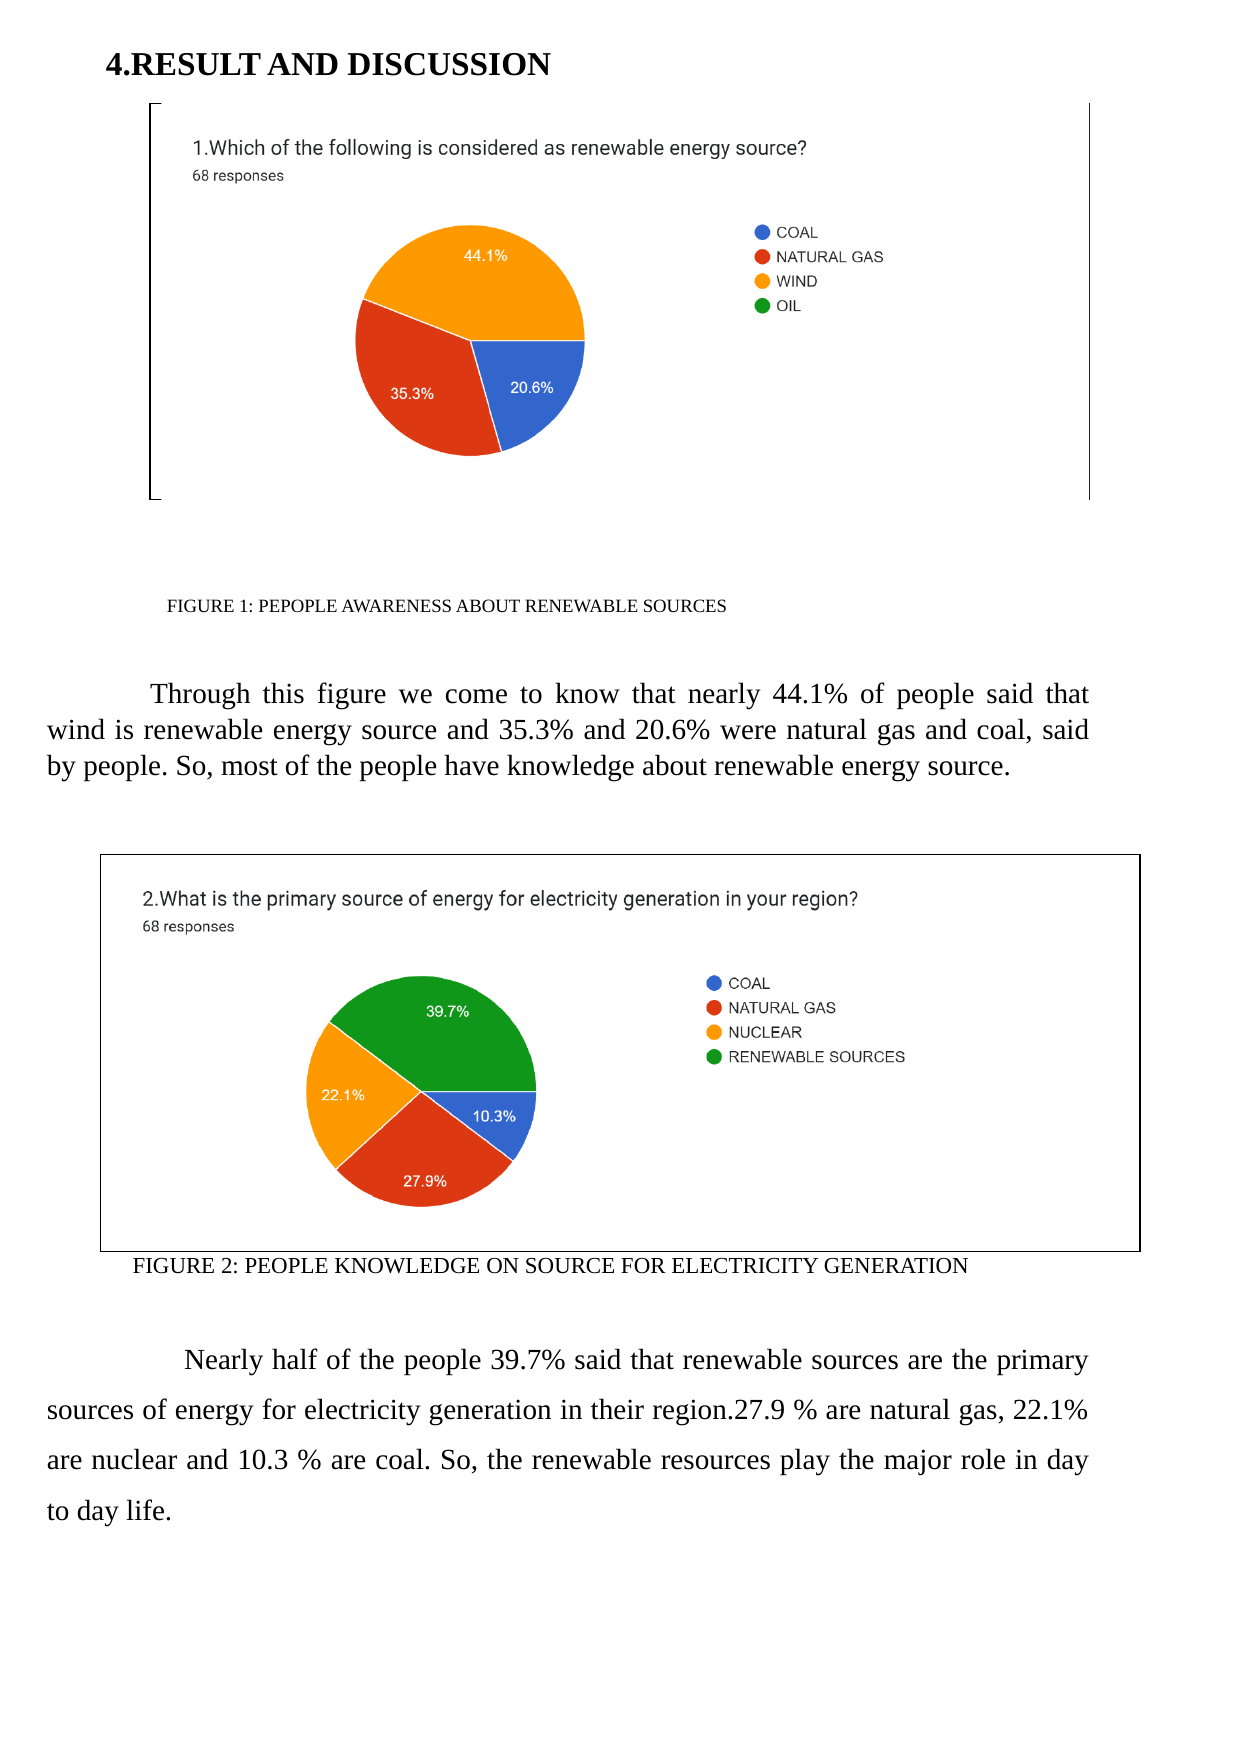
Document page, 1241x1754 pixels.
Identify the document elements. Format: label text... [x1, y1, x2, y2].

text 4.RESULT AND DISCUSSION [106, 44, 1090, 83]
table_header [151, 104, 161, 499]
text Nearly half of the people 39.7% said that renewable sources are the primary sources of energy for electricity generation in their region.27.9 % are natural gas, 22.1% are nuclear and 10.3 % are coal. So, the renewable resources play the major role in day to day life. [47, 1342, 1090, 1526]
table_header [101, 855, 111, 1251]
picture [161, 103, 1090, 500]
text FIGURE 1: PEPOPLE AWARENESS ABOUT RENEWABLE SOURCES [150, 595, 1090, 616]
table_header [1052, 855, 1139, 1251]
picture [111, 855, 1052, 1251]
text FIGURE 2: PEOPLE KNOWLEDGE ON SOURCE FOR ELECTRICITY GENERATION [47, 1252, 1090, 1278]
text Through this figure we come to know that nearly 44.1% of people said that wind is renewable energy source and 35.3% and 20.6% were natural gas and coal, said by people. So, most of the people have knowledge about renewable energy source. [47, 676, 1090, 782]
